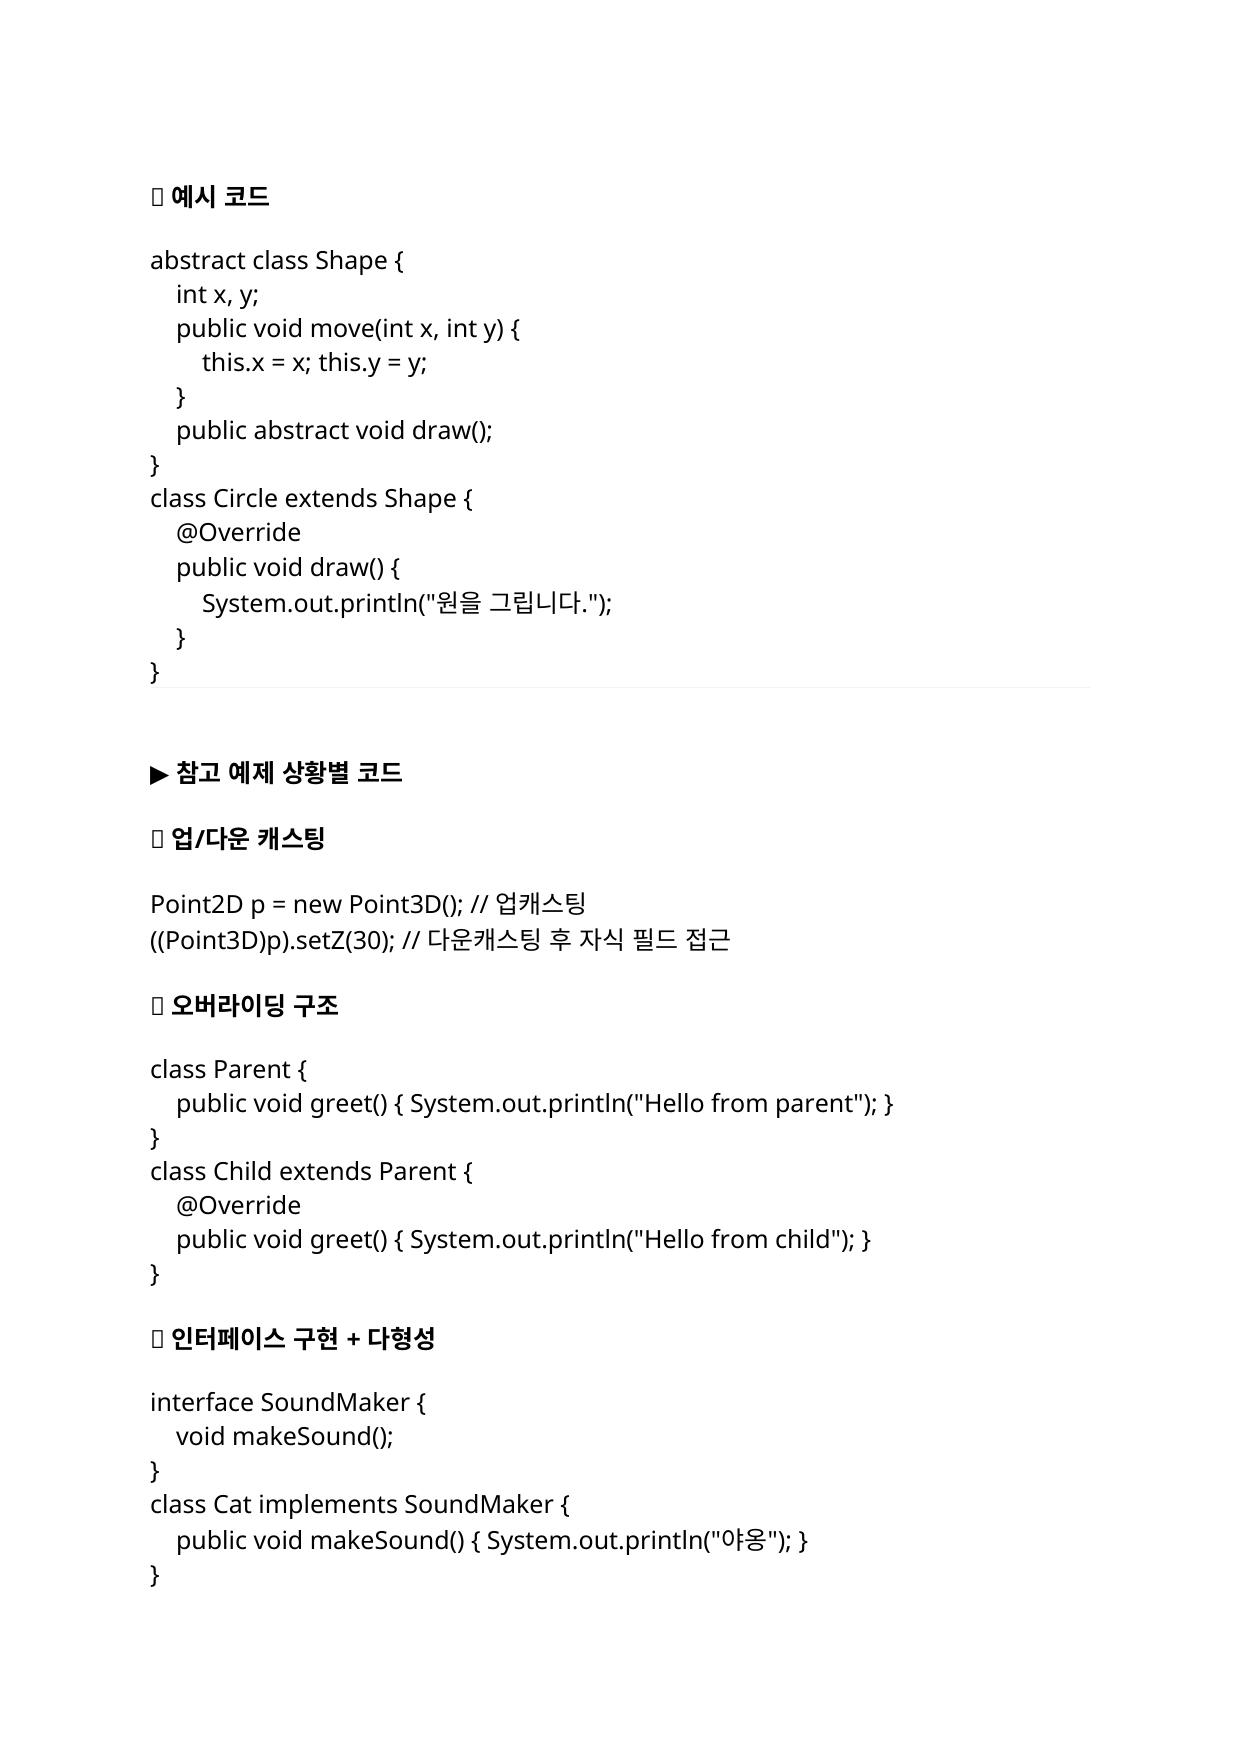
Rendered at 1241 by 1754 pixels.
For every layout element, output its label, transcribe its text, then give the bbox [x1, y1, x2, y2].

text interface SoundMaker { [150, 1384, 1090, 1419]
text } [150, 619, 1090, 653]
text @Override [150, 1188, 1090, 1222]
text } [150, 379, 1090, 413]
text void makeSound(); [150, 1419, 1090, 1453]
text } [150, 1256, 1090, 1290]
text class Parent { [150, 1052, 1090, 1086]
text } [150, 1453, 1090, 1487]
text ▶ 참고 예제 상황별 코드 [150, 754, 1090, 790]
text System.out.println("원을 그립니다."); [150, 583, 1090, 619]
text 📌 오버라이딩 구조 [150, 986, 1090, 1022]
text Point2D p = new Point3D(); // 업캐스팅 [150, 884, 1090, 921]
text 📌 예시 코드 [150, 177, 1090, 213]
text 📌 인터페이스 구현 + 다형성 [150, 1319, 1090, 1355]
text public void draw() { [150, 549, 1090, 583]
text this.x = x; this.y = y; [150, 345, 1090, 379]
text } [150, 653, 1090, 687]
text @Override [150, 515, 1090, 549]
text 📌 업/다운 캐스팅 [150, 819, 1090, 855]
text int x, y; [150, 277, 1090, 311]
text class Cat implements SoundMaker { [150, 1487, 1090, 1521]
text public void makeSound() { System.out.println("야옹"); } [150, 1521, 1090, 1557]
text class Circle extends Shape { [150, 481, 1090, 515]
text public void greet() { System.out.println("Hello from parent"); } [150, 1086, 1090, 1120]
text } [150, 447, 1090, 481]
text } [150, 1557, 1090, 1591]
text public abstract void draw(); [150, 413, 1090, 447]
text ((Point3D)p).setZ(30); // 다운캐스팅 후 자식 필드 접근 [150, 921, 1090, 957]
text } [150, 1120, 1090, 1154]
text public void move(int x, int y) { [150, 311, 1090, 345]
text class Child extends Parent { [150, 1154, 1090, 1188]
text public void greet() { System.out.println("Hello from child"); } [150, 1222, 1090, 1256]
text abstract class Shape { [150, 243, 1090, 277]
